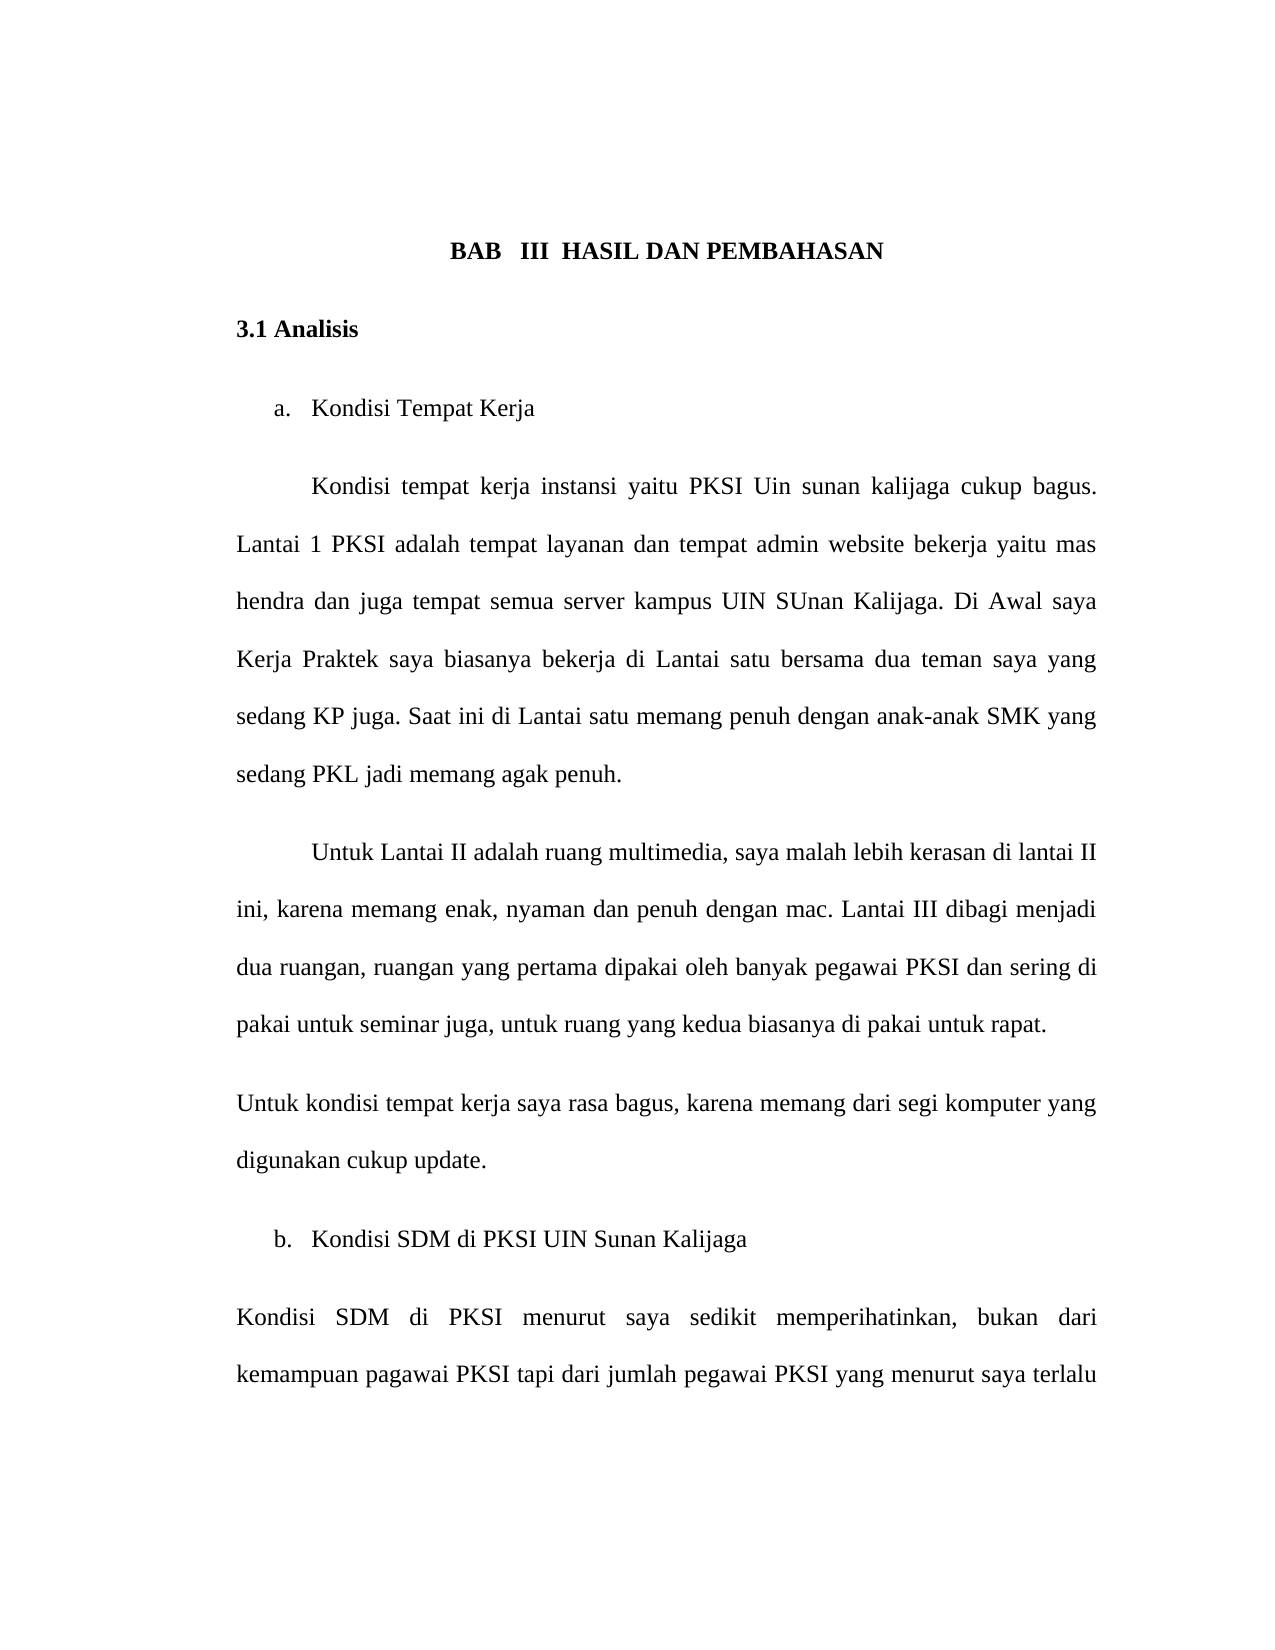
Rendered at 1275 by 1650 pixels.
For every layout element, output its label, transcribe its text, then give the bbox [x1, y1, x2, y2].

text Untuk kondisi tempat kerja saya rasa bagus, karena memang dari segi komputer yang digunakan cukup update. [236, 1088, 1098, 1174]
text Untuk Lantai II adalah ruang multimedia, saya malah lebih kerasan di lantai II ini, karena memang enak, nyaman dan penuh dengan mac. Lantai III dibagi menjadi dua ruangan, ruangan yang pertama dipakai oleh banyak pegawai PKSI dan sering di pakai untuk seminar juga, untuk ruang yang kedua biasanya di pakai untuk rapat. [236, 837, 1098, 1038]
text Kondisi tempat kerja instansi yaitu PKSI Uin sunan kalijaga cukup bagus. Lantai 1 PKSI adalah tempat layanan dan tempat admin website bekerja yaitu mas hendra dan juga tempat semua server kampus UIN SUnan Kalijaga. Di Awal saya Kerja Praktek saya biasanya bekerja di Lantai satu bersama dua teman saya yang sedang KP juga. Saat ini di Lantai satu memang penuh dengan anak-anak SMK yang sedang PKL jadi memang agak penuh. [236, 471, 1098, 787]
text 3.1 Analisis [236, 314, 1098, 343]
text BAB III HASIL DAN PEMBAHASAN [236, 236, 1098, 265]
list Kondisi SDM di PKSI UIN Sunan Kalijaga [274, 1224, 1098, 1252]
list Kondisi Tempat Kerja [274, 393, 1098, 422]
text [236, 1302, 1098, 1388]
